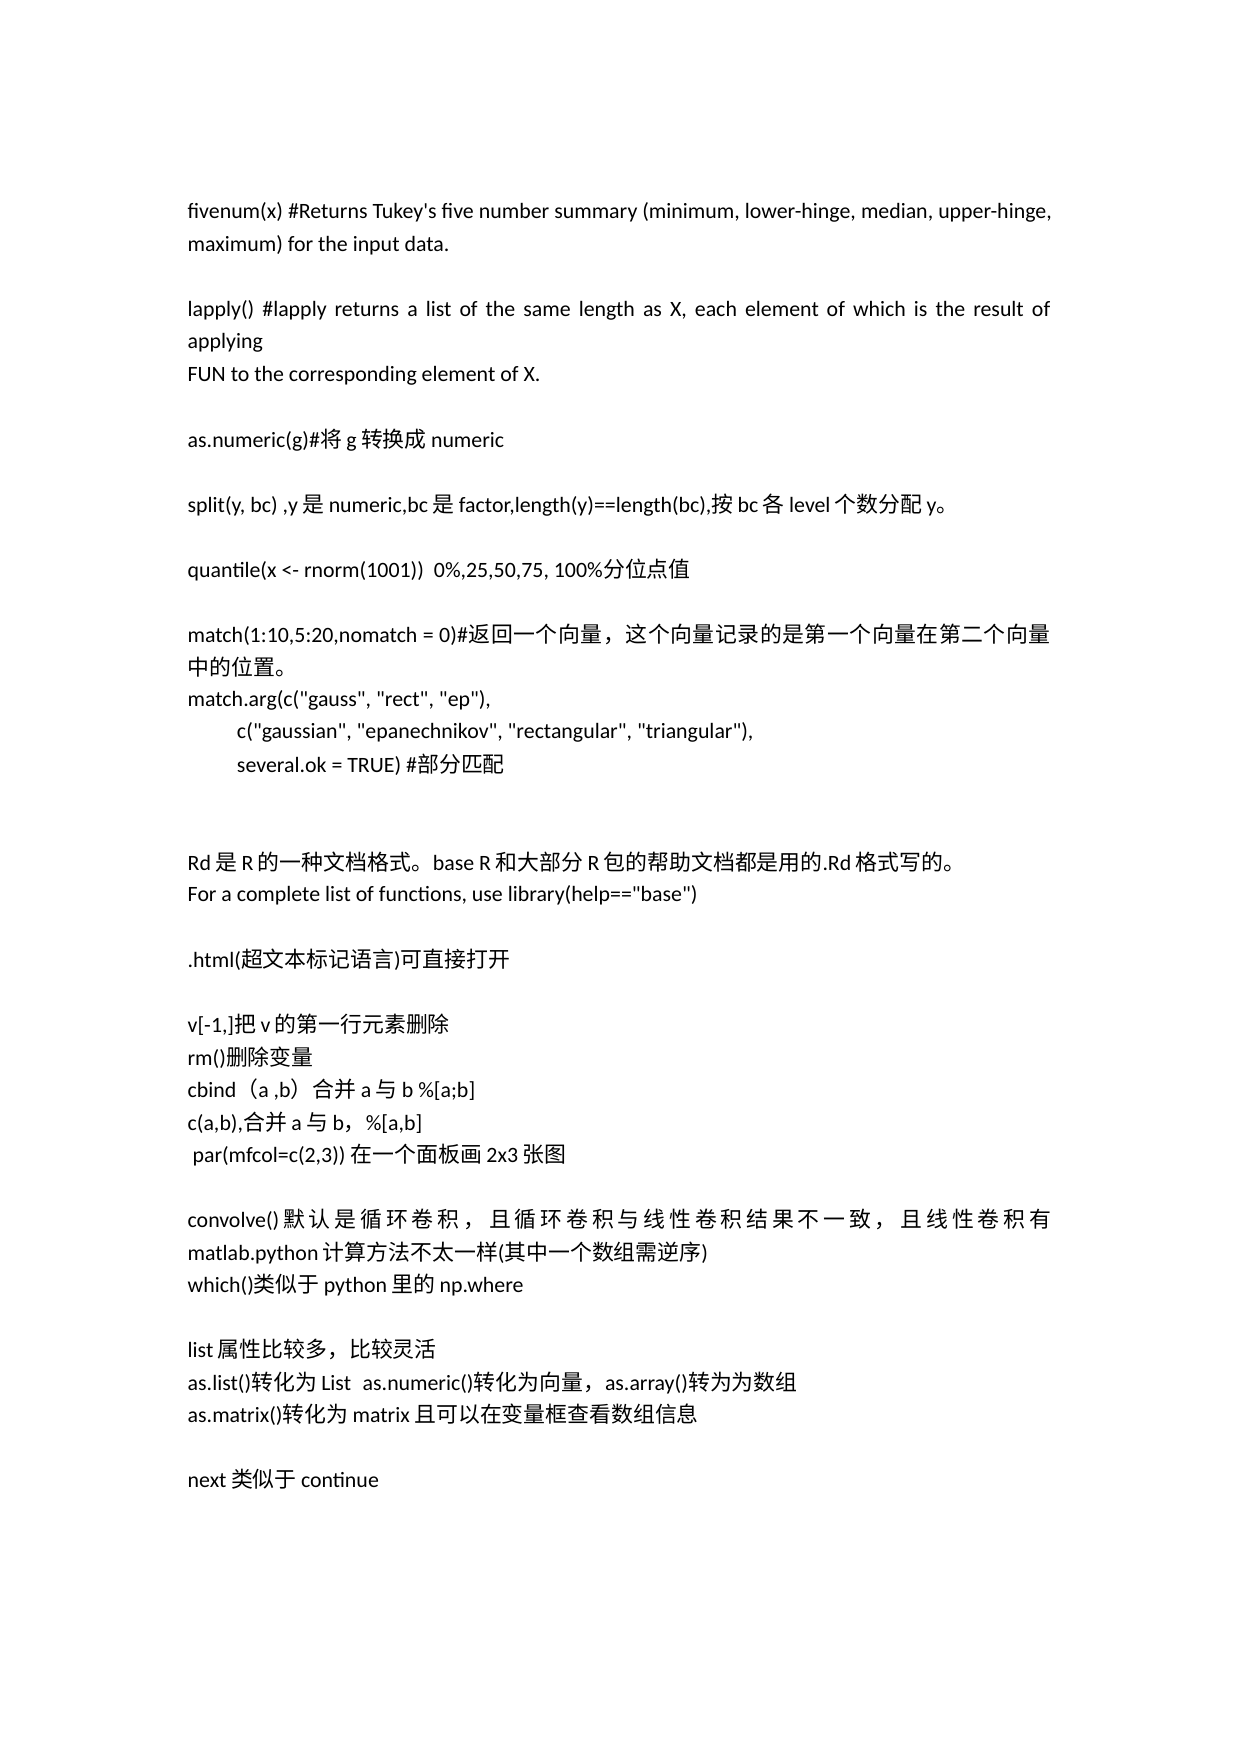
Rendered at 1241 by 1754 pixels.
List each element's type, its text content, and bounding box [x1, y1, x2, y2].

text lapply() #lapply returns a list of the same length as X, each element of which is the result of applying [187, 292, 1053, 357]
text .html(超文本标记语言)可直接打开 [187, 942, 1053, 974]
text quantile(x <- rnorm(1001)) 0%,25,50,75, 100%分位点值 [187, 552, 1053, 584]
text as.list()转化为List as.numeric()转化为向量，as.array()转为为数组 [187, 1364, 1053, 1397]
text FUN to the corresponding element of X. [187, 357, 1053, 389]
text split(y, bc) ,y是numeric,bc是factor,length(y)==length(bc),按bc各level个数分配y。 [187, 487, 1053, 519]
text For a complete list of functions, use library(help=="base") [187, 877, 1053, 909]
text list属性比较多，比较灵活 [187, 1332, 1053, 1364]
text several.ok = TRUE) #部分匹配 [187, 747, 1053, 779]
text rm()删除变量 [187, 1039, 1053, 1072]
text c("gaussian", "epanechnikov", "rectangular", "triangular"), [187, 714, 1053, 747]
text convolve()默认是循环卷积，且循环卷积与线性卷积结果不一致，且线性卷积有matlab.python计算方法不太一样(其中一个数组需逆序) [187, 1202, 1053, 1267]
text as.matrix()转化为matrix且可以在变量框查看数组信息 [187, 1397, 1053, 1429]
text as.numeric(g)#将g转换成numeric [187, 422, 1053, 454]
text next类似于continue [187, 1462, 1053, 1494]
text v[-1,]把v的第一行元素删除 [187, 1007, 1053, 1039]
text match(1:10,5:20,nomatch = 0)#返回一个向量，这个向量记录的是第一个向量在第二个向量中的位置。 [187, 617, 1053, 682]
text which()类似于python里的np.where [187, 1267, 1053, 1299]
text cbind（a ,b）合并a与b %[a;b] [187, 1072, 1053, 1104]
text c(a,b),合并a与b，%[a,b] [187, 1104, 1053, 1137]
text fivenum(x) #Returns Tukey's five number summary (minimum, lower-hinge, median, upper-hinge, maximum) for the input data. [187, 194, 1053, 259]
text par(mfcol=c(2,3)) 在一个面板画2x3张图 [187, 1137, 1053, 1169]
text match.arg(c("gauss", "rect", "ep"), [187, 682, 1053, 714]
text Rd是R的一种文档格式。base R和大部分R包的帮助文档都是用的.Rd格式写的。 [187, 844, 1053, 877]
